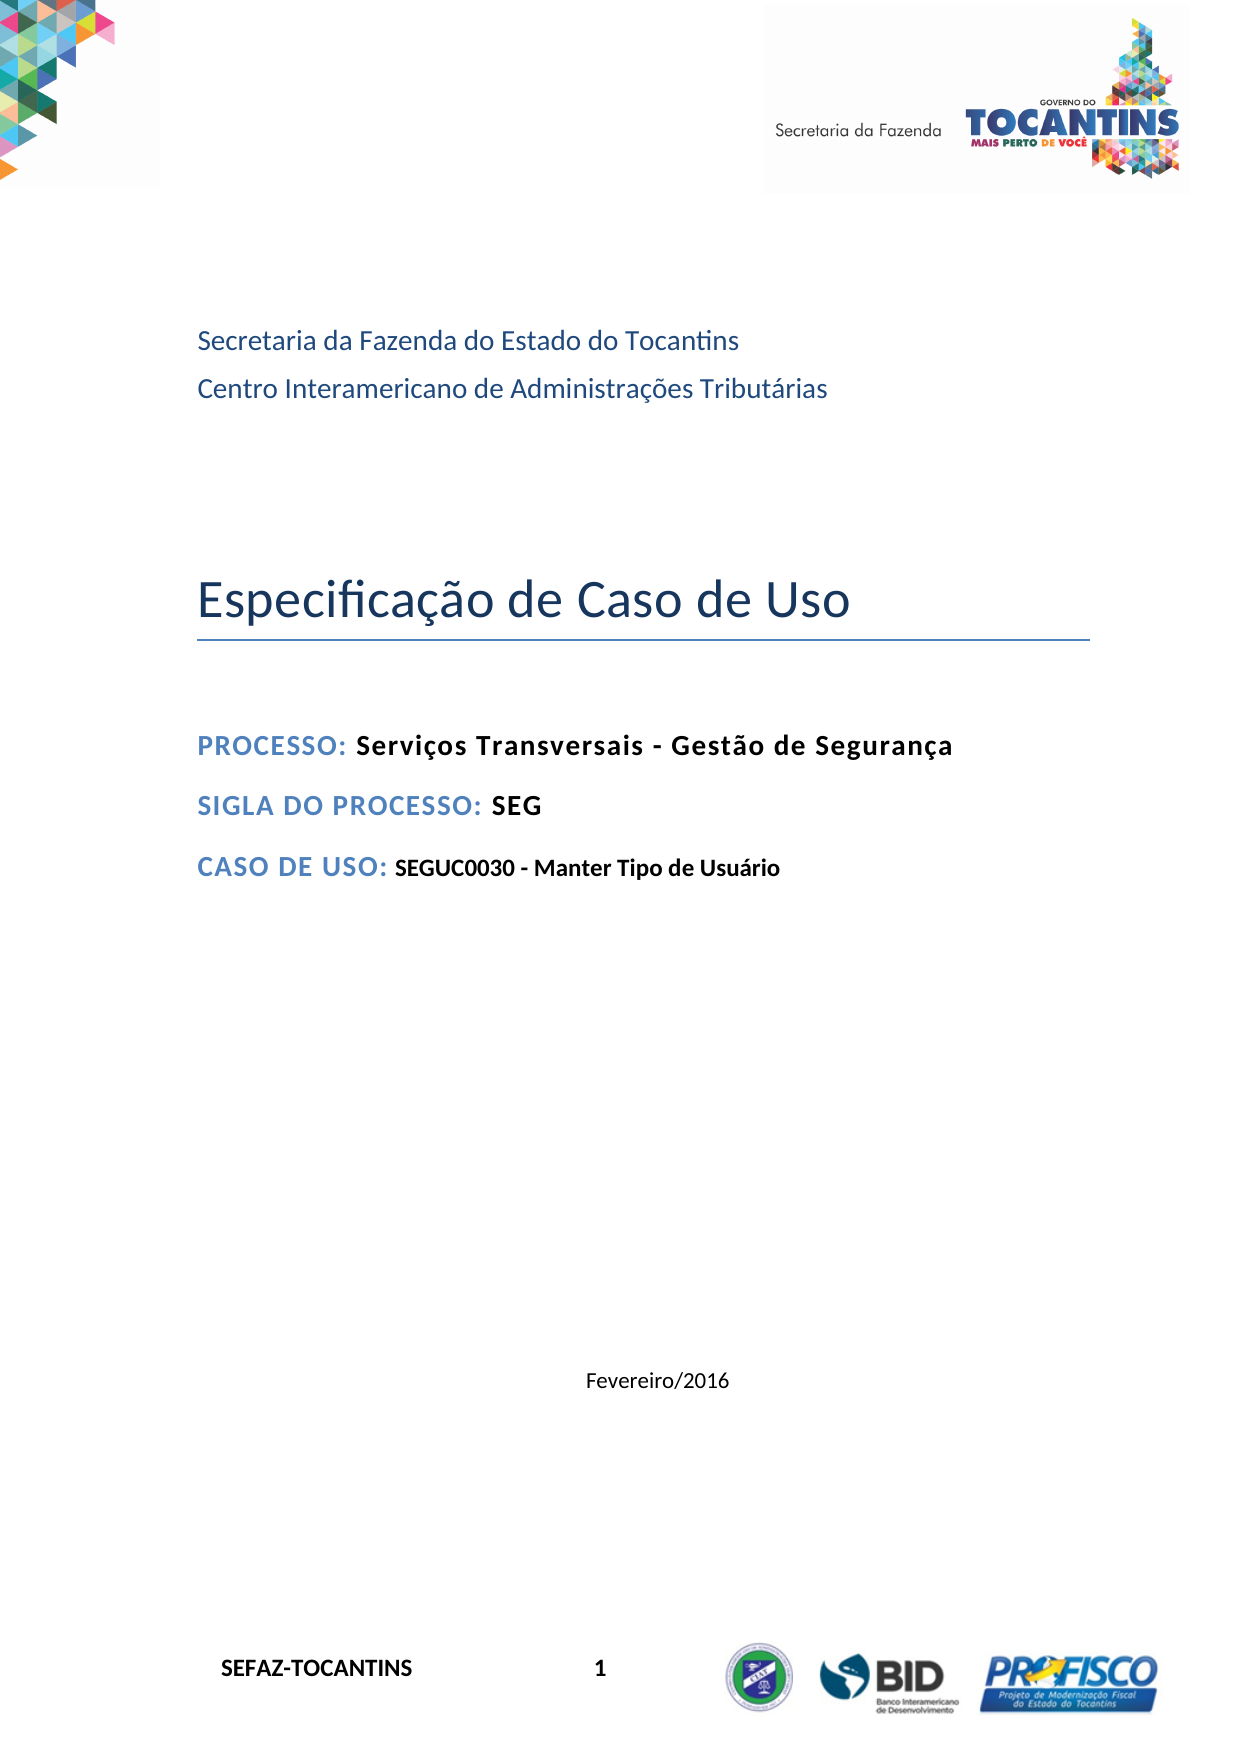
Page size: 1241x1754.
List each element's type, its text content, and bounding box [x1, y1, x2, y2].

list CASO DE USO: SEGUC0030 - Manter Tipo de Usuário [150, 848, 1090, 883]
text Centro Interamericano de Administrações Tributárias [197, 370, 1090, 437]
picture [763, 5, 1190, 194]
list SIGLA DO PROCESSO: SEG [150, 787, 1090, 823]
text Especificação de Caso de Uso [197, 564, 1090, 639]
list PROCESSO: Serviços Transversais - Gestão de Segurança [150, 727, 1090, 762]
text Secretaria da Fazenda do Estado do Tocantins [197, 322, 1090, 358]
text Fevereiro/2016 [225, 1367, 1090, 1395]
picture [0, 0, 161, 188]
picture [723, 1641, 1164, 1716]
